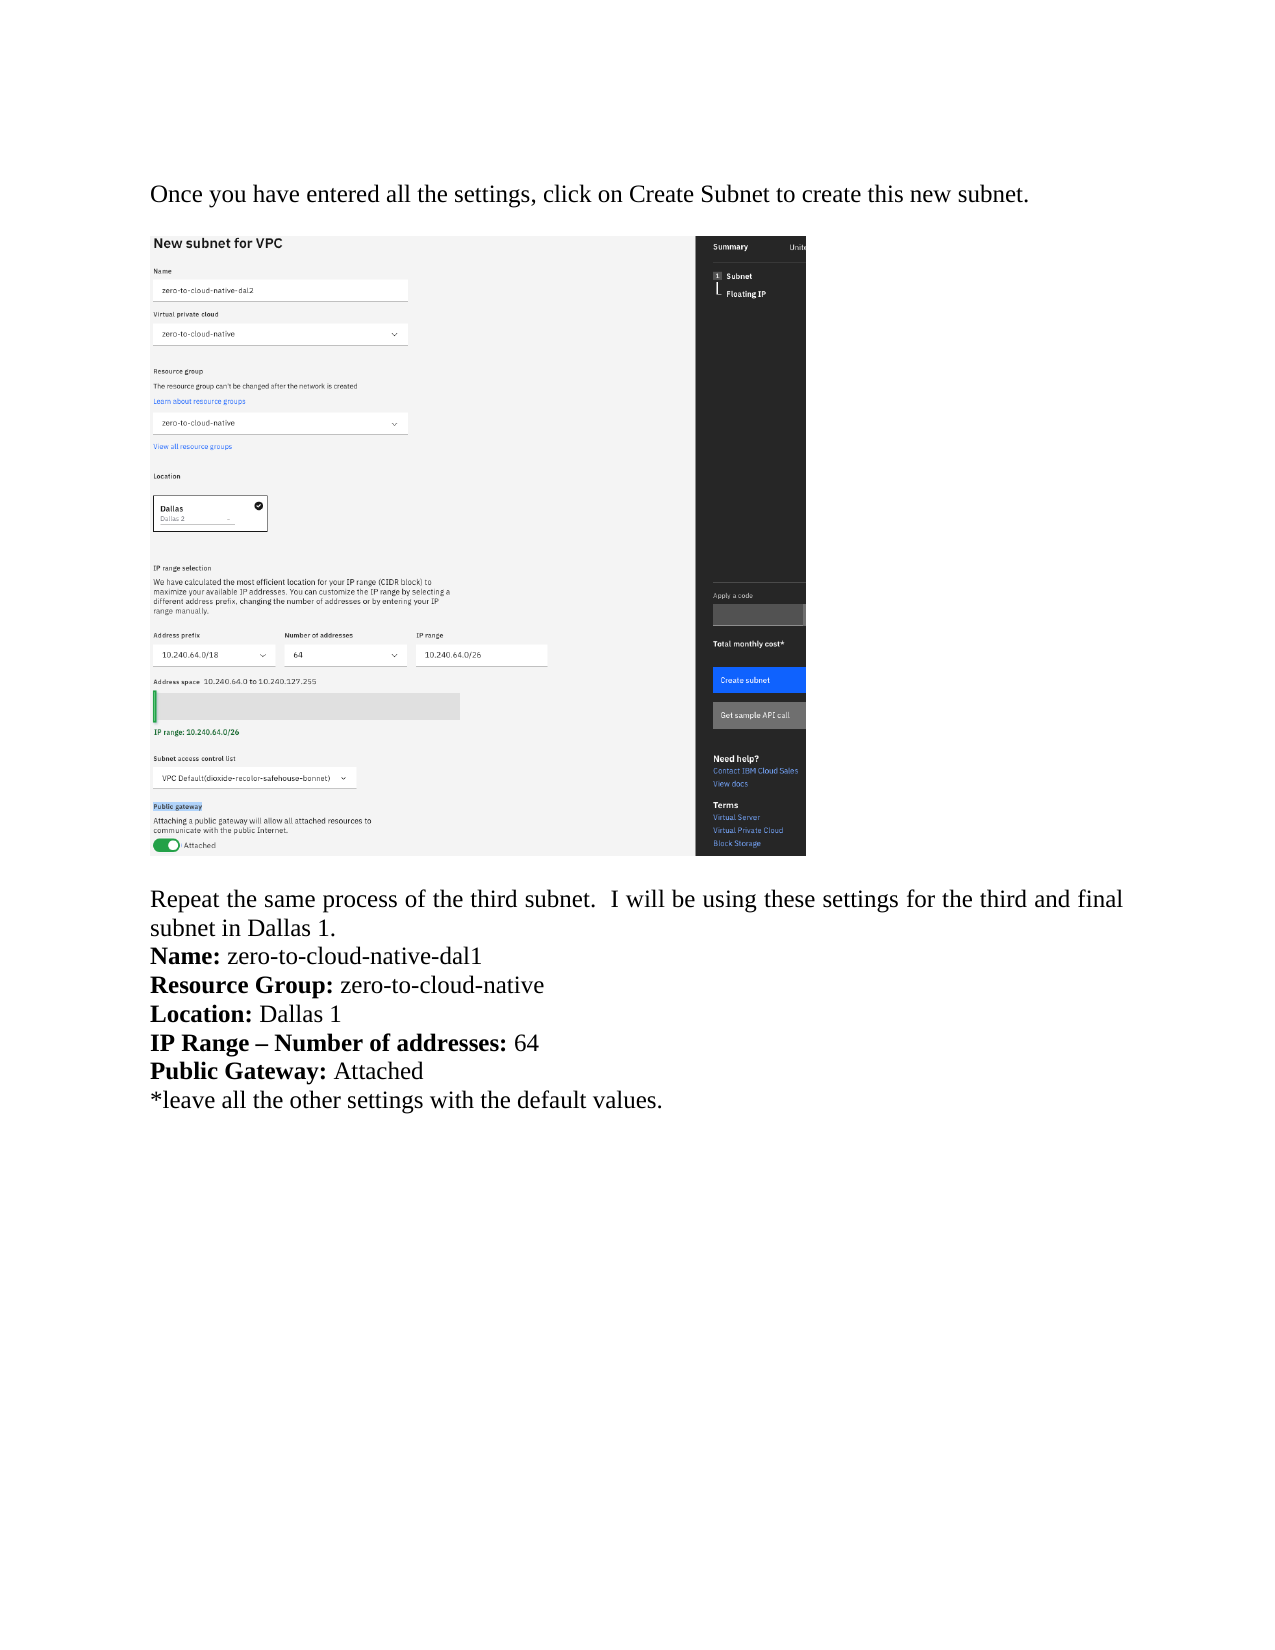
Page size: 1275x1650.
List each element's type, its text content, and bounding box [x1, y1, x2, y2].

text Resource Group: zero-to-cloud-native [150, 970, 1125, 999]
text Name: zero-to-cloud-native-dal1 [150, 941, 1125, 970]
picture [150, 236, 806, 856]
text *leave all the other settings with the default values. [150, 1085, 1125, 1114]
text Once you have entered all the settings, click on Create Subnet to create this new subnet. [150, 179, 1125, 207]
text Repeat the same process of the third subnet. I will be using these settings for the third and final subnet in Dallas 1. [150, 884, 1125, 941]
text Location: Dallas 1 [150, 999, 1125, 1028]
text IP Range – Number of addresses: 64 [150, 1028, 1125, 1056]
text Public Gateway: Attached [150, 1056, 1125, 1085]
